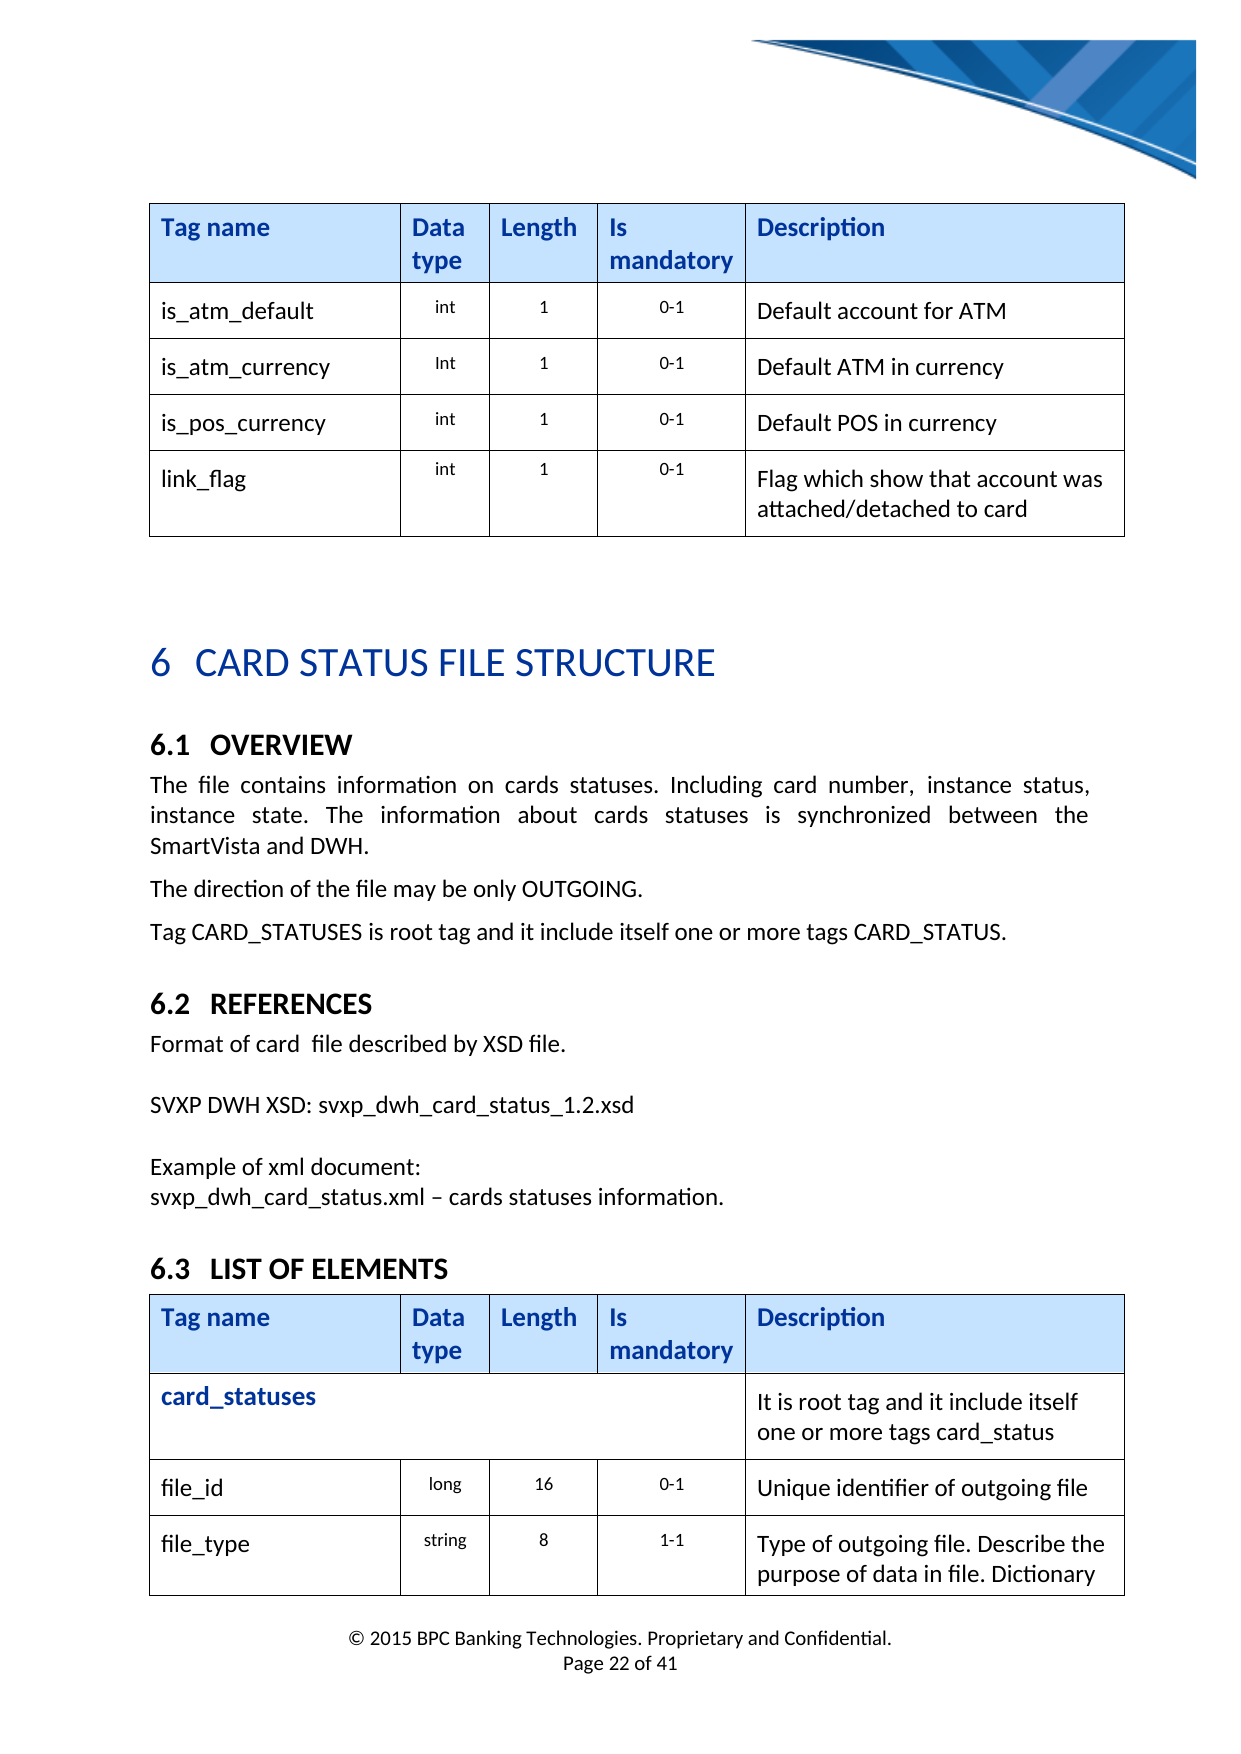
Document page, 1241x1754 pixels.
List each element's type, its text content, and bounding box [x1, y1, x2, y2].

table_cell 1 [490, 283, 597, 338]
table_cell is_atm_default [150, 283, 400, 338]
table_cell int [401, 395, 489, 450]
text svxp_dwh_card_status.xml – cards statuses information. [150, 1181, 1090, 1212]
table_cell Default ATM in currency [746, 339, 1124, 394]
table_cell 0-1 [598, 451, 745, 536]
table_header Is mandatory [598, 204, 745, 282]
table_cell 1 [490, 395, 597, 450]
table_cell string [401, 1516, 489, 1595]
table_header Tag name [150, 204, 400, 282]
table_cell 8 [490, 1516, 597, 1595]
table_cell int [401, 283, 489, 338]
table_cell link_flag [150, 451, 400, 536]
table_header Is mandatory [598, 1295, 745, 1372]
subtitle The direction of the file may be only OUTGOING. [150, 873, 1090, 904]
table_cell file_type [150, 1516, 400, 1595]
subtitle References [150, 984, 1090, 1022]
text Example of xml document: [150, 1151, 1090, 1181]
table_cell 0-1 [598, 339, 745, 394]
subtitle Overview [150, 725, 1090, 763]
subtitle List of elements [150, 1249, 1090, 1287]
table_cell Type of outgoing file. Describe the purpose of data in file. Dictionary FLTP. Value FLTPCRDS [746, 1516, 1124, 1595]
table_cell It is root tag and it include itself one or more tags card_status [746, 1374, 1124, 1459]
subtitle The file contains information on cards statuses. Including card number, instance status, instance state. The information about cards statuses is synchronized between the SmartVista and DWH. [150, 769, 1090, 861]
table_cell Flag which show that account was attached/detached to card [746, 451, 1124, 536]
table_cell 1 [490, 339, 597, 394]
table_cell Int [401, 339, 489, 394]
table_cell int [401, 451, 489, 536]
table_cell is_atm_currency [150, 339, 400, 394]
subtitle Tag CARD_STATUSES is root tag and it include itself one or more tags CARD_STATUS. [150, 916, 1090, 947]
table_header Length [490, 204, 597, 282]
table_cell Default account for ATM [746, 283, 1124, 338]
table_cell card_statuses [150, 1374, 745, 1459]
table_header Length [490, 1295, 597, 1372]
table_header Description [746, 1295, 1124, 1372]
table_header Description [746, 204, 1124, 282]
table_cell Default POS in currency [746, 395, 1124, 450]
table_cell 16 [490, 1460, 597, 1515]
table_cell 0-1 [598, 1460, 745, 1515]
table_cell 0-1 [598, 283, 745, 338]
text SVXP DWH XSD: svxp_dwh_card_status_1.2.xsd [150, 1089, 1090, 1120]
table_cell 1-1 [598, 1516, 745, 1595]
table_header Data type [401, 204, 489, 282]
table_header Data type [401, 1295, 489, 1372]
table_cell Unique identifier of outgoing file [746, 1460, 1124, 1515]
table_cell 0-1 [598, 395, 745, 450]
text Format of card file described by XSD file. [150, 1028, 1090, 1059]
table_cell long [401, 1460, 489, 1515]
table_cell file_id [150, 1460, 400, 1515]
picture [745, 38, 1197, 185]
subtitle CARD STATUS FILE STRUCTURE [150, 636, 1090, 687]
table_header Tag name [150, 1295, 400, 1372]
table_cell 1 [490, 451, 597, 536]
table_cell is_pos_currency [150, 395, 400, 450]
